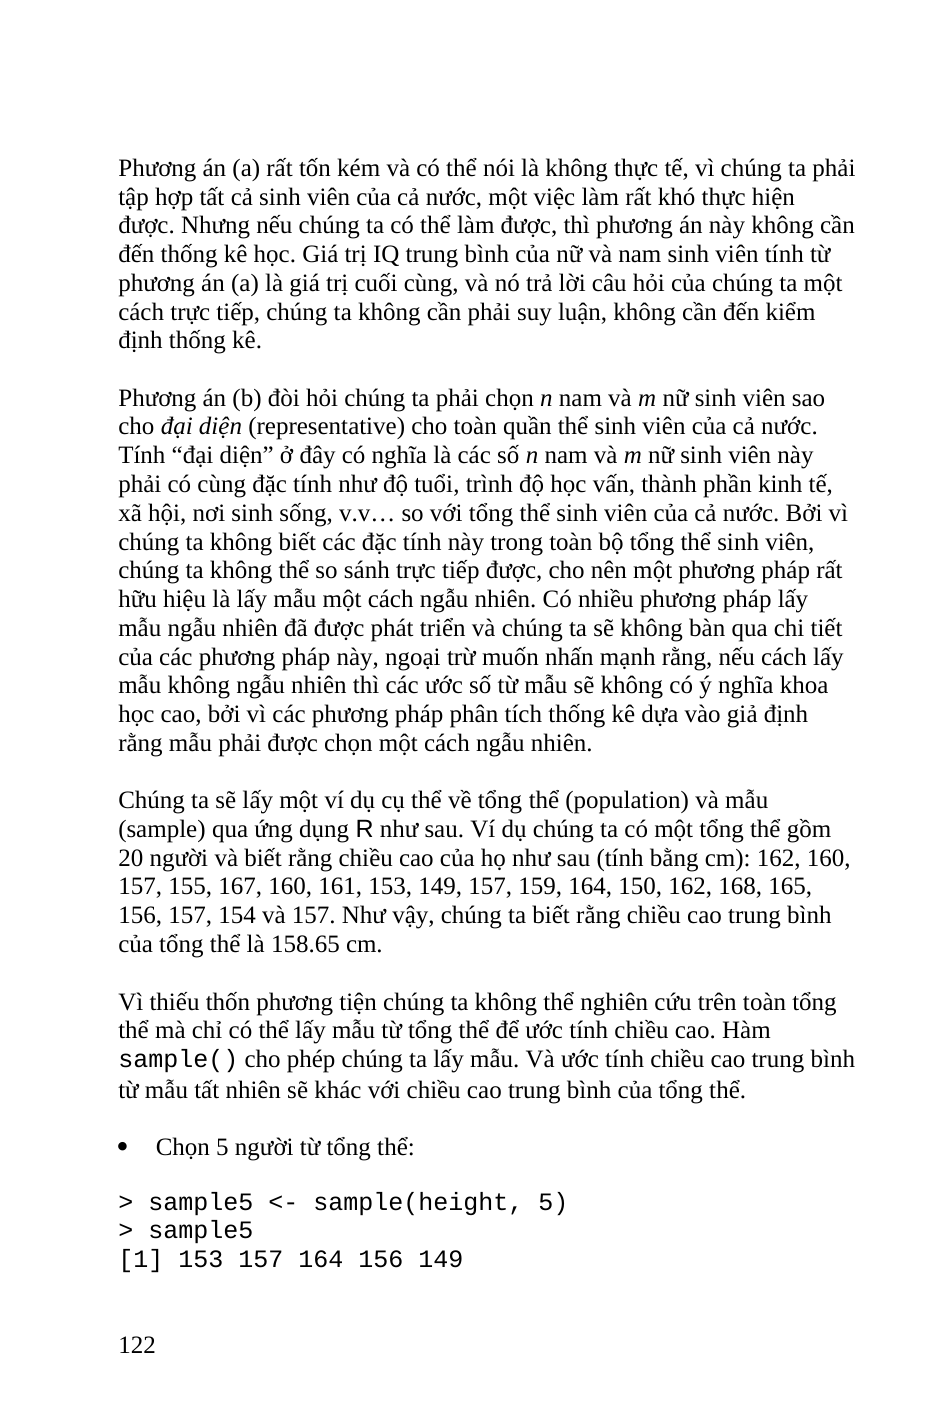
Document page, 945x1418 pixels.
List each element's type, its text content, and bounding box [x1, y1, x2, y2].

text Phương án (a) rất tốn kém và có thể nói là không thực tế, vì chúng ta phải tập hợp tất cả sinh viên của cả nước, một việc làm rất khó thực hiện được. Nhưng nếu chúng ta có thể làm được, thì phương án này không cần đến thống kê học. Giá trị IQ trung bình của nữ và nam sinh viên tính từ phương án (a) là giá trị cuối cùng, và nó trả lời câu hỏi của chúng ta một cách trực tiếp, chúng ta không cần phải suy luận, không cần đến kiểm định thống kê. [118, 153, 856, 354]
text > sample5 <- sample(height, 5) [118, 1189, 856, 1218]
text Vì thiếu thốn phương tiện chúng ta không thể nghiên cứu trên toàn tổng thể mà chỉ có thể lấy mẫu từ tổng thể để ước tính chiều cao. Hàm sample() cho phép chúng ta lấy mẫu. Và ước tính chiều cao trung bình từ mẫu tất nhiên sẽ khác với chiều cao trung bình của tổng thể. [118, 987, 856, 1104]
text > sample5 [118, 1218, 856, 1246]
list Chọn 5 người từ tổng thể: [118, 1132, 856, 1161]
text Chúng ta sẽ lấy một ví dụ cụ thể về tổng thể (population) và mẫu (sample) qua ứng dụng R như sau. Ví dụ chúng ta có một tổng thể gồm 20 người và biết rằng chiều cao của họ như sau (tính bằng cm): 162, 160, 157, 155, 167, 160, 161, 153, 149, 157, 159, 164, 150, 162, 168, 165, 156, 157, 154 và 157. Như vậy, chúng ta biết rằng chiều cao trung bình của tổng thể là 158.65 cm. [118, 785, 856, 958]
text Phương án (b) đòi hỏi chúng ta phải chọn n nam và m nữ sinh viên sao cho đại diện (representative) cho toàn quần thể sinh viên của cả nước. Tính “đại diện” ở đây có nghĩa là các số n nam và m nữ sinh viên này phải có cùng đặc tính như độ tuổi, trình độ học vấn, thành phần kinh tế, xã hội, nơi sinh sống, v.v… so với tổng thể sinh viên của cả nước. Bởi vì chúng ta không biết các đặc tính này trong toàn bộ tổng thể sinh viên, chúng ta không thể so sánh trực tiếp được, cho nên một phương pháp rất hữu hiệu là lấy mẫu một cách ngẫu nhiên. Có nhiều phương pháp lấy mẫu ngẫu nhiên đã được phát triển và chúng ta sẽ không bàn qua chi tiết của các phương pháp này, ngoại trừ muốn nhấn mạnh rằng, nếu cách lấy mẫu không ngẫu nhiên thì các ước số từ mẫu sẽ không có ý nghĩa khoa học cao, bởi vì các phương pháp phân tích thống kê dựa vào giả định rằng mẫu phải được chọn một cách ngẫu nhiên. [118, 383, 856, 757]
text [1] 153 157 164 156 149 [118, 1246, 856, 1274]
